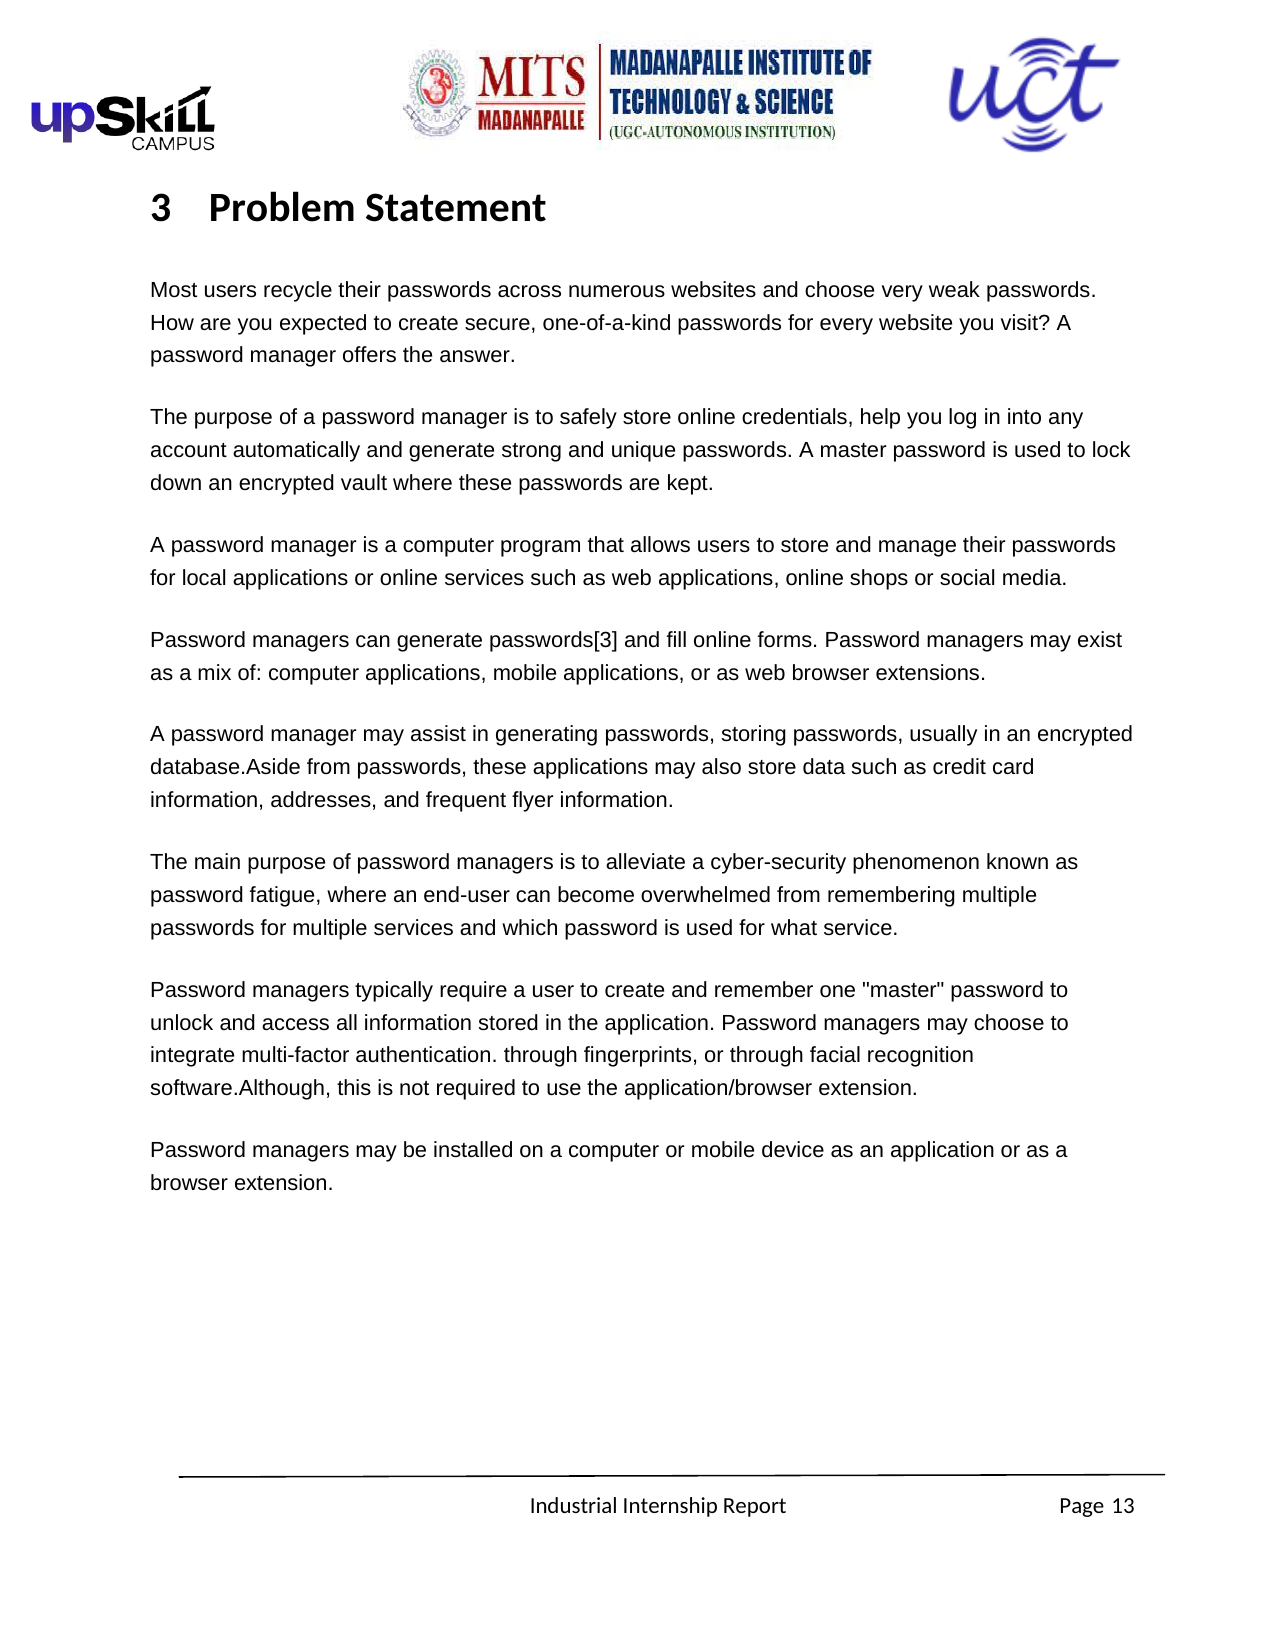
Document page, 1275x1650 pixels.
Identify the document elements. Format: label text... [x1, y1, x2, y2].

text Password managers can generate passwords[3] and fill online forms. Password managers may exist as a mix of: computer applications, mobile applications, or as web browser extensions. [150, 619, 1134, 684]
text Password managers typically require a user to create and remember one "master" password to unlock and access all information stored in the application. Password managers may choose to integrate multi-factor authentication. through fingerprints, or through facial recognition software.Although, this is not required to use the application/browser extension. [150, 969, 1134, 1100]
text 3 Problem Statement [150, 181, 1134, 232]
picture [946, 28, 1125, 154]
text A password manager may assist in generating passwords, storing passwords, usually in an encrypted database.Aside from passwords, these applications may also store data such as credit card information, addresses, and frequent flyer information. [150, 714, 1134, 812]
text The main purpose of password managers is to alleviate a cyber-security phenomenon known as password fatigue, where an end-user can become overwhelmed from remembering multiple passwords for multiple services and which password is used for what service. [150, 841, 1134, 940]
picture [400, 31, 876, 154]
text The purpose of a password manager is to safely store online credentials, help you log in into any account automatically and generate strong and unique passwords. A master password is used to lock down an encrypted vault where these passwords are kept. [150, 397, 1134, 495]
picture [0, 73, 246, 154]
text A password manager is a computer program that allows users to store and manage their passwords for local applications or online services such as web applications, online shops or social media. [150, 524, 1134, 590]
text Password managers may be installed on a computer or mobile device as an application or as a browser extension. [150, 1129, 1134, 1195]
text Most users recycle their passwords across numerous websites and choose very weak passwords. How are you expected to create secure, one-of-a-kind passwords for every website you visit? A password manager offers the answer. [150, 269, 1134, 367]
